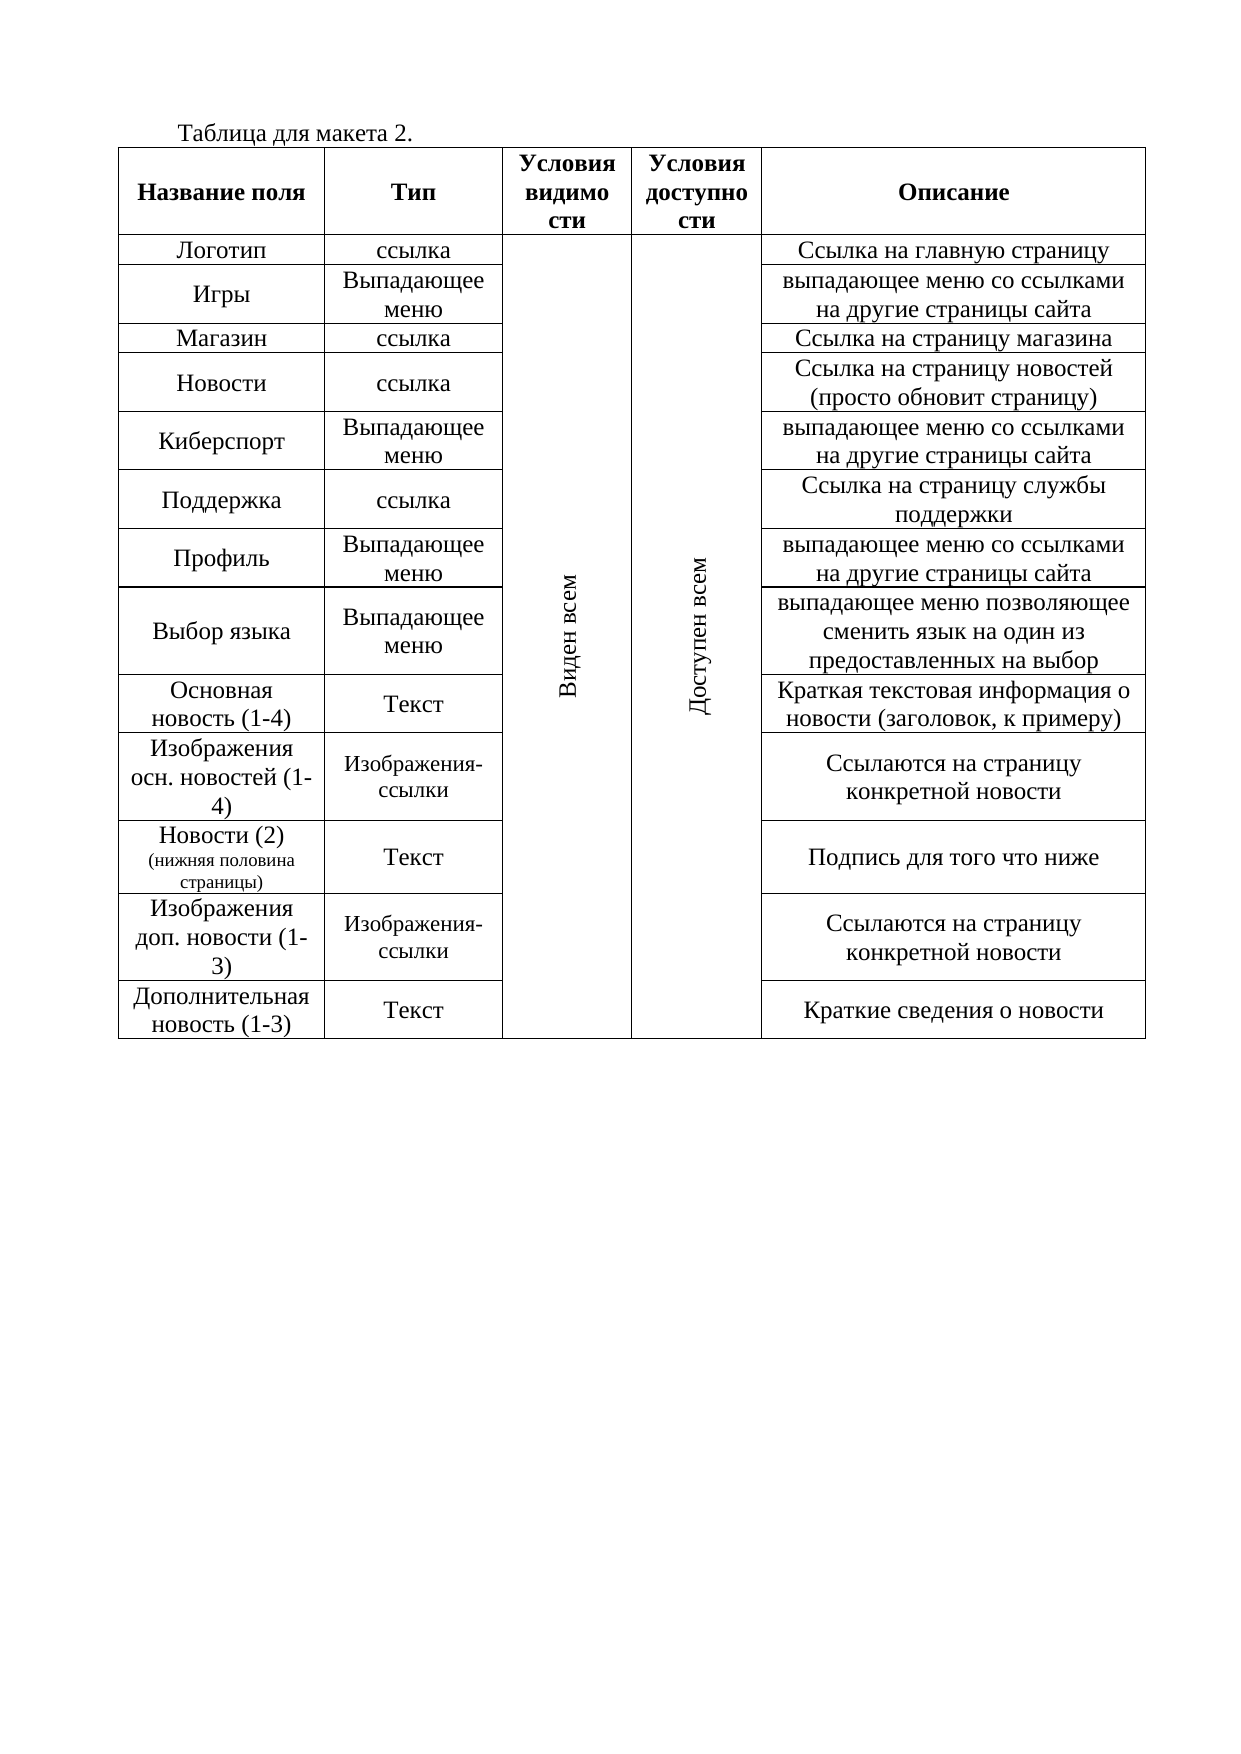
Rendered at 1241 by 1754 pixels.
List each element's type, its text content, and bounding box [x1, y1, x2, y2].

table_cell Выпадающее меню [325, 265, 502, 322]
table_cell Текст [325, 981, 502, 1038]
table_cell ссылка [325, 470, 502, 528]
text Таблица для макета 2. [177, 118, 1152, 147]
table_cell выпадающее меню со ссылками на другие страницы сайта [762, 265, 1145, 322]
table_cell Ссылаются на страницу конкретной новости [762, 894, 1145, 980]
table_cell Виден всем [503, 235, 631, 1038]
table_cell Изображения доп. новости (1-3) [119, 894, 324, 980]
table_cell Дополнительная новость (1-3) [119, 981, 324, 1038]
table_cell Ссылка на страницу новостей (просто обновит страницу) [762, 353, 1145, 411]
table_cell Выбор языка [119, 588, 324, 674]
table_cell ссылка [325, 353, 502, 411]
table_cell Логотип [119, 235, 324, 264]
table_cell Магазин [119, 324, 324, 352]
table_cell Профиль [119, 529, 324, 586]
table_cell Выпадающее меню [325, 588, 502, 674]
table_cell выпадающее меню со ссылками на другие страницы сайта [762, 412, 1145, 469]
table_cell Игры [119, 265, 324, 322]
table_cell Подпись для того что ниже [762, 821, 1145, 892]
table_cell Изображения-ссылки [325, 894, 502, 980]
table_cell Новости [119, 353, 324, 411]
table_cell ссылка [325, 235, 502, 264]
table_cell Текст [325, 821, 502, 892]
table_header Тип [325, 148, 502, 234]
table_header Условия доступно сти [632, 148, 761, 234]
table_cell Основная новость (1-4) [119, 675, 324, 732]
table_cell Новости (2) (нижняя половина страницы) [119, 821, 324, 892]
table_cell Изображения осн. новостей (1-4) [119, 733, 324, 819]
table_cell Изображения-ссылки [325, 733, 502, 819]
table_cell ссылка [325, 324, 502, 352]
table_cell выпадающее меню со ссылками на другие страницы сайта [762, 529, 1145, 586]
table_cell Киберспорт [119, 412, 324, 469]
table_cell Доступен всем [632, 235, 761, 1038]
table_cell Краткая текстовая информация о новости (заголовок, к примеру) [762, 675, 1145, 732]
table_header Описание [762, 148, 1145, 234]
table_cell Поддержка [119, 470, 324, 528]
table_cell Ссылка на главную страницу [762, 235, 1145, 264]
table_cell Текст [325, 675, 502, 732]
table_cell Ссылка на страницу магазина [762, 324, 1145, 352]
table_cell Выпадающее меню [325, 412, 502, 469]
table_cell Ссылаются на страницу конкретной новости [762, 733, 1145, 819]
table_cell Ссылка на страницу службы поддержки [762, 470, 1145, 528]
table_cell Выпадающее меню [325, 529, 502, 586]
table_header Название поля [119, 148, 324, 234]
table_cell Краткие сведения о новости [762, 981, 1145, 1038]
table_header Условия видимо сти [503, 148, 631, 234]
table_cell выпадающее меню позволяющее сменить язык на один из предоставленных на выбор [762, 588, 1145, 674]
